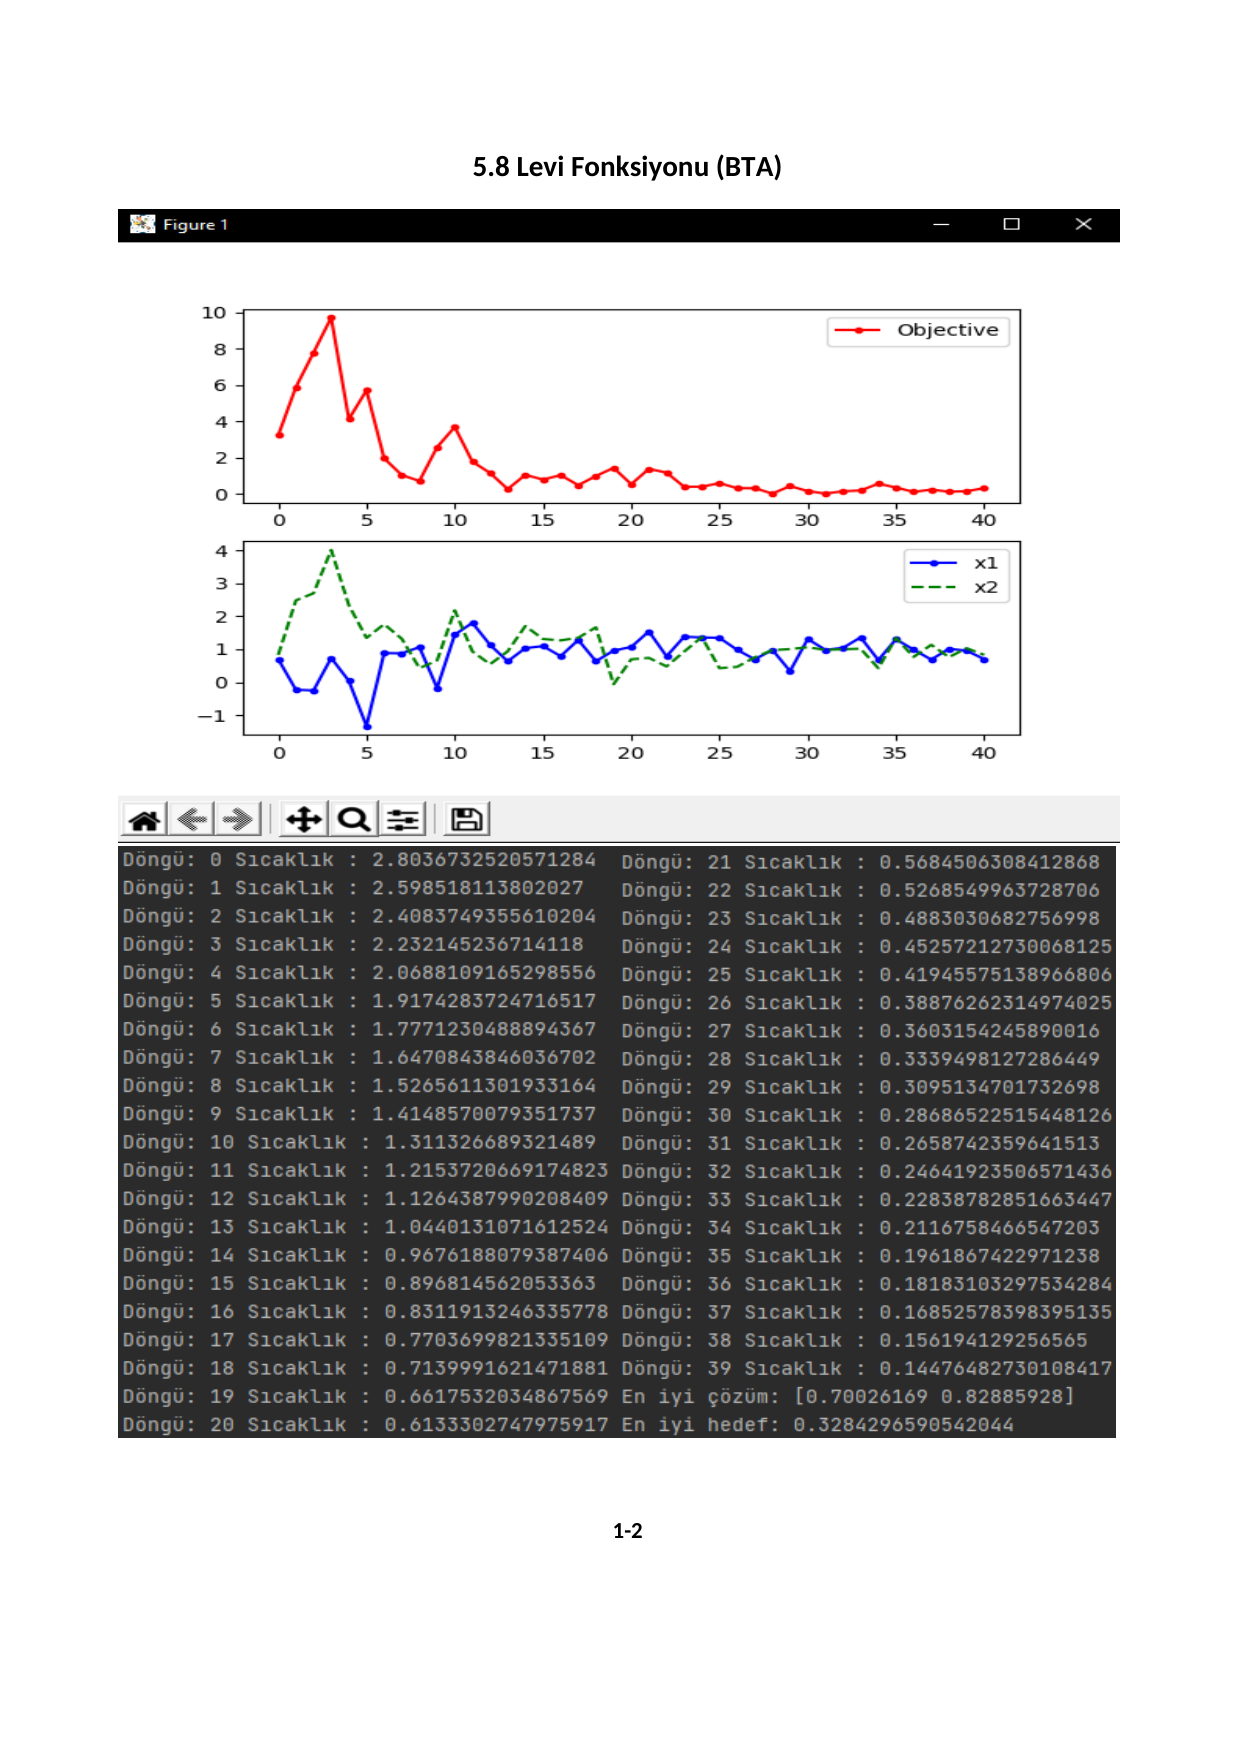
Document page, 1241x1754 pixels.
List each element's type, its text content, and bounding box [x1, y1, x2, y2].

picture [118, 846, 1116, 1438]
picture [118, 209, 1120, 843]
text 1-2 [118, 1516, 1137, 1544]
text 5.8 Levi Fonksiyonu (BTA) [118, 148, 1137, 183]
